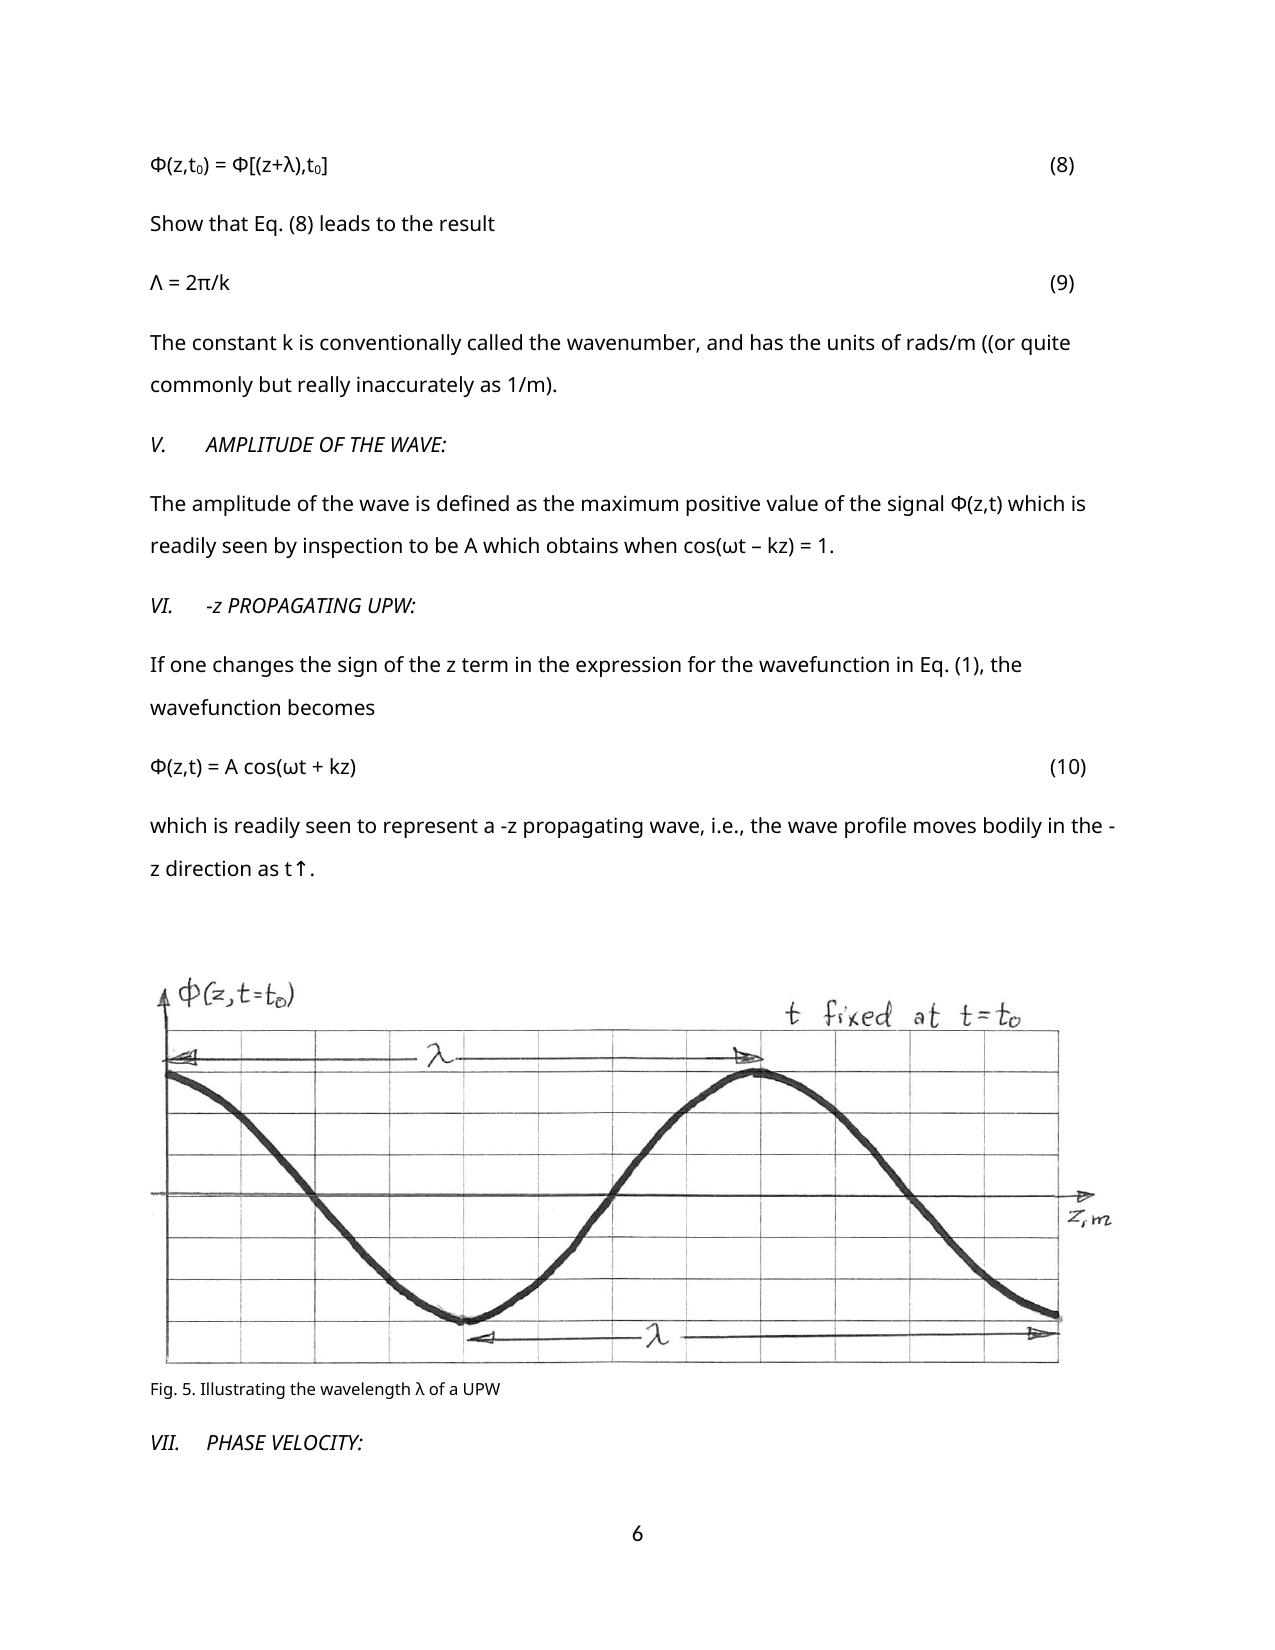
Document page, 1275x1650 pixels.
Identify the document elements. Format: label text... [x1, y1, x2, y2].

picture [150, 972, 1118, 1367]
text Λ = 2π/k (9) [150, 268, 1125, 297]
list -z PROPAGATING UPW: [150, 591, 1125, 619]
text The amplitude of the wave is defined as the maximum positive value of the signal Ф(z,t) which is readily seen by inspection to be A which obtains when cos(ωt – kz) = 1. [150, 489, 1125, 560]
list PHASE VELOCITY: [150, 1428, 1125, 1457]
list AMPLITUDE OF THE WAVE: [150, 430, 1125, 458]
text Show that Eq. (8) leads to the result [150, 209, 1125, 238]
text If one changes the sign of the z term in the expression for the wavefunction in Eq. (1), the wavefunction becomes [150, 650, 1125, 721]
text The constant k is conventionally called the wavenumber, and has the units of rads/m ((or quite commonly but really inaccurately as 1/m). [150, 328, 1125, 399]
text Ф(z,t) = A cos(ωt + kz) (10) [150, 752, 1125, 780]
text which is readily seen to represent a -z propagating wave, i.e., the wave profile moves bodily in the -z direction as t↑. [150, 811, 1125, 882]
text Ф(z,t0) = Ф[(z+λ),t0] (8) [150, 150, 1125, 178]
